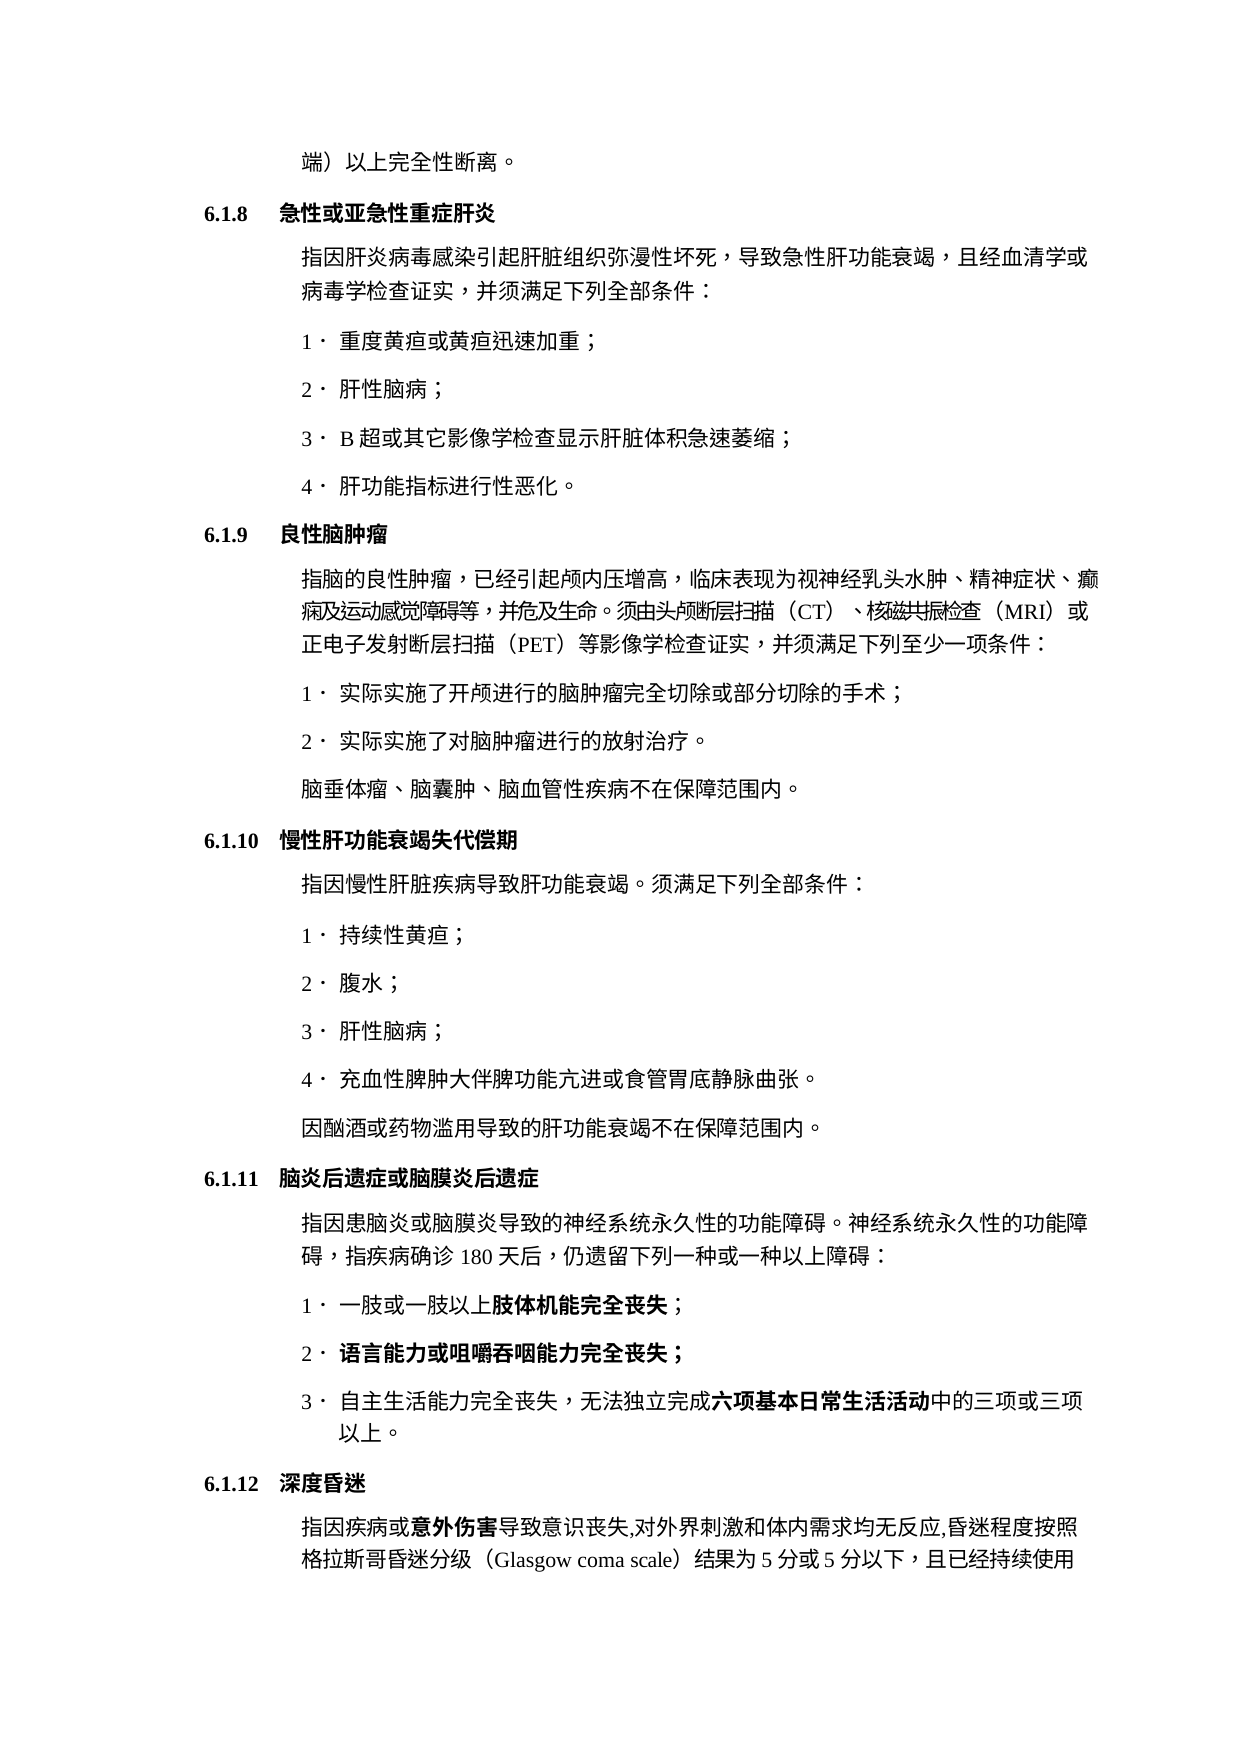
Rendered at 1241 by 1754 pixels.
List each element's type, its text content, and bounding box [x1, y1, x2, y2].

text 脑垂体瘤、脑囊肿、脑血管性疾病不在保障范围内。 [301, 774, 1111, 804]
text 3． 自主生活能力完全丧失，无法独立完成六项基本日常生活活动中的三项或三项以上。 [301, 1386, 1089, 1448]
subtitle 深度昏迷 [204, 1468, 1111, 1498]
text 1． 实际实施了开颅进行的脑肿瘤完全切除或部分切除的手术； [301, 678, 1111, 708]
text 指脑的良性肿瘤，已经引起颅内压增高，临床表现为视神经乳头水肿、精神症状、癫痫及运动感觉障碍等，并危及生命。须由头颅断层扫描（CT）、核磁共振检查（MRI）或正电子发射断层扫描（PET）等影像学检查证实，并须满足下列至少一项条件： [301, 564, 1100, 659]
text 指因患脑炎或脑膜炎导致的神经系统永久性的功能障碍。神经系统永久性的功能障碍，指疾病确诊 180 天后，仍遗留下列一种或一种以上障碍： [301, 1208, 1089, 1271]
text 2． 实际实施了对脑肿瘤进行的放射治疗。 [301, 726, 1111, 756]
subtitle 脑炎后遗症或脑膜炎后遗症 [204, 1163, 1111, 1193]
subtitle 良性脑肿瘤 [204, 519, 1111, 549]
text 因酗酒或药物滥用导致的肝功能衰竭不在保障范围内。 [301, 1113, 1111, 1142]
text 2． 腹水； [301, 968, 1111, 998]
subtitle 慢性肝功能衰竭失代偿期 [204, 825, 1111, 855]
text 2． 肝性脑病； [301, 374, 1111, 404]
text 指因慢性肝脏疾病导致肝功能衰竭。须满足下列全部条件： [301, 869, 1111, 899]
subtitle 2． 语言能力或咀嚼吞咽能力完全丧失； [301, 1338, 1111, 1368]
text 1． 一肢或一肢以上肢体机能完全丧失； [301, 1290, 1111, 1320]
text 指因肝炎病毒感染引起肝脏组织弥漫性坏死，导致急性肝功能衰竭，且经血清学或病毒学检查证实，并须满足下列全部条件： [301, 242, 1089, 305]
text 4． 肝功能指标进行性恶化。 [301, 471, 1111, 501]
text 1． 持续性黄疸； [301, 920, 1111, 950]
text 端）以上完全性断离。 [301, 147, 1111, 177]
text 3． 肝性脑病； [301, 1016, 1111, 1046]
text 1． 重度黄疸或黄疸迅速加重； [301, 326, 1111, 356]
text 4． 充血性脾肿大伴脾功能亢进或食管胃底静脉曲张。 [301, 1064, 1111, 1094]
text 指因疾病或意外伤害导致意识丧失,对外界刺激和体内需求均无反应,昏迷程度按照格拉斯哥昏迷分级（Glasgow coma scale）结果为 5 分或 5 分以下，且已经持续使用 [301, 1512, 1089, 1574]
text 3． B 超或其它影像学检查显示肝脏体积急速萎缩； [301, 423, 1111, 452]
subtitle 急性或亚急性重症肝炎 [204, 197, 1111, 227]
